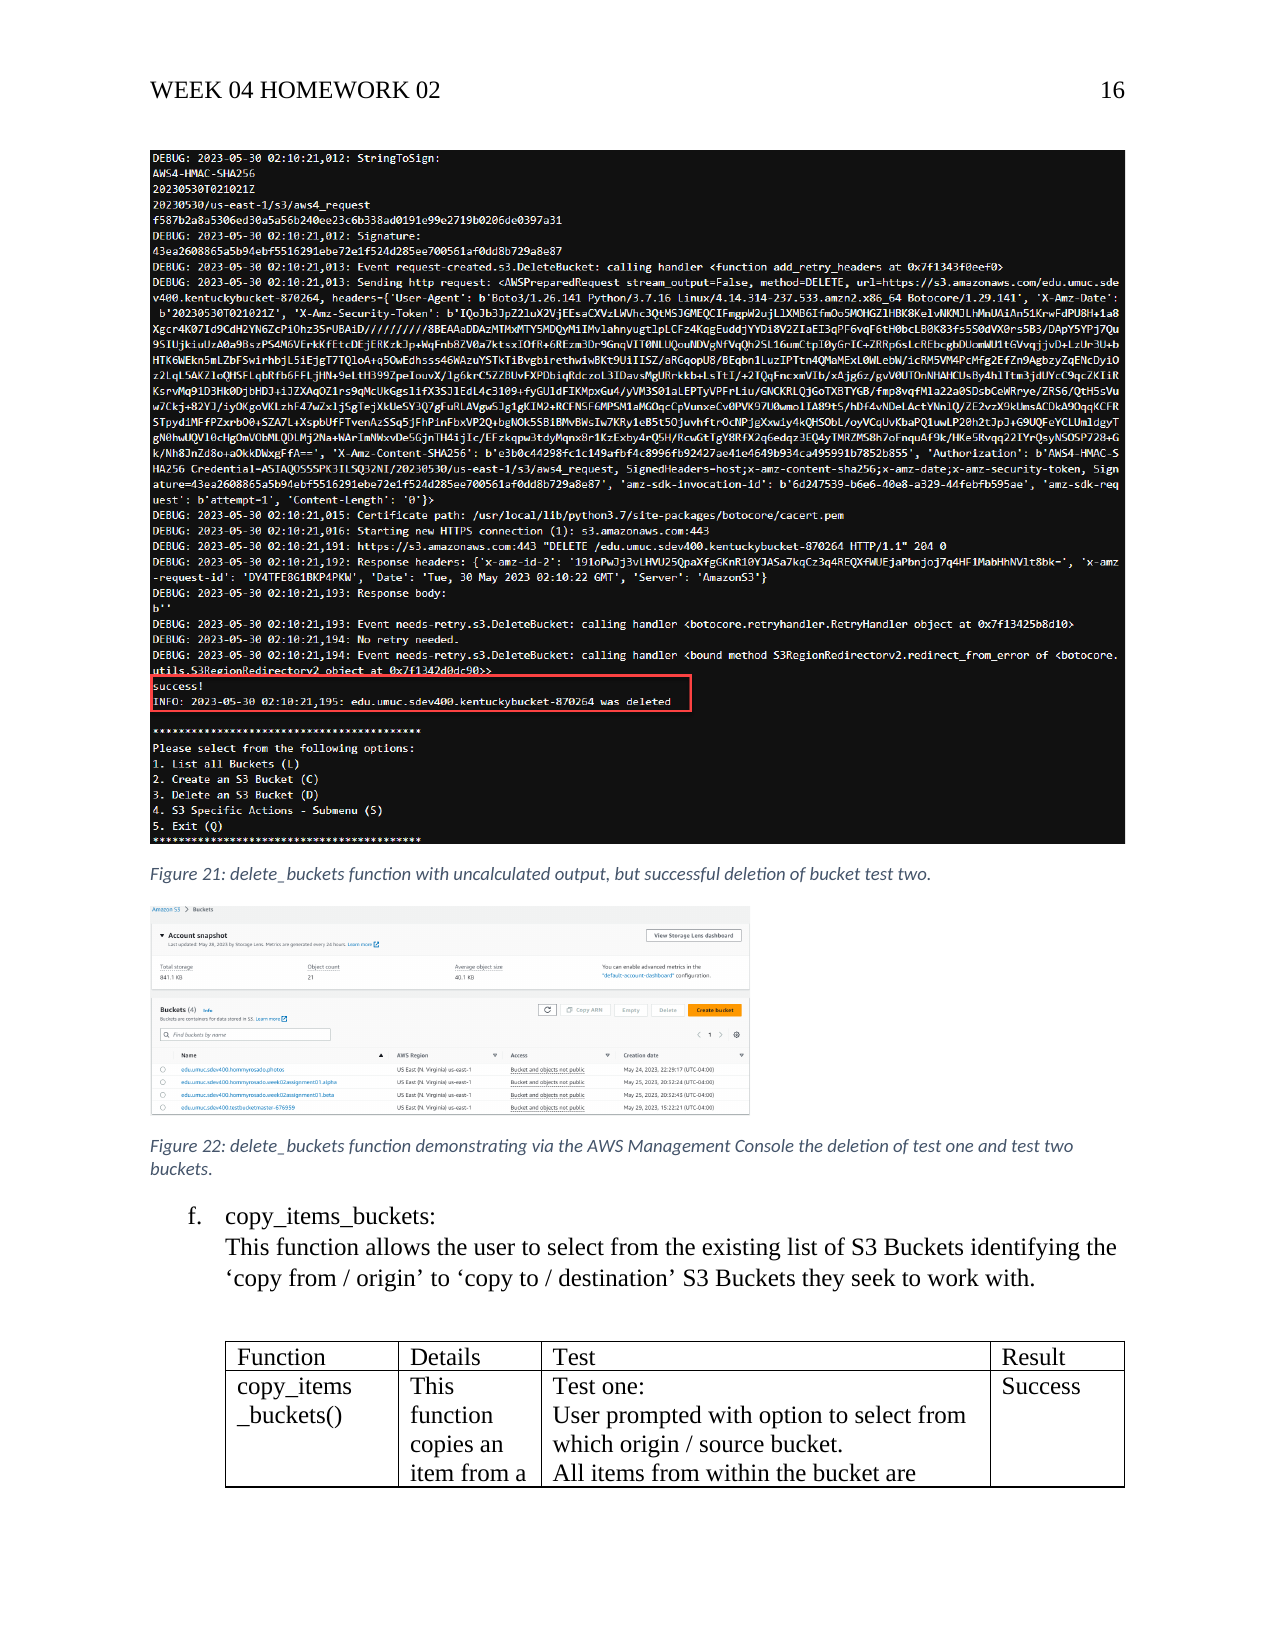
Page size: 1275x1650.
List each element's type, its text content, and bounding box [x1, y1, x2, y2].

table_header Details [399, 1342, 541, 1370]
table_header Test [542, 1342, 990, 1370]
picture [150, 150, 1125, 844]
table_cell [399, 1371, 541, 1486]
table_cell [542, 1371, 990, 1486]
table_header Function [226, 1342, 398, 1370]
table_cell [226, 1371, 398, 1486]
table_header Result [991, 1342, 1124, 1370]
table_cell Success [991, 1371, 1124, 1486]
picture [150, 906, 750, 1116]
list copy_items_buckets: This function allows the user to select from the existing list of S3 Buckets identifying the ‘copy from / origin’ to ‘copy to / destination’ S3 Buckets they seek to work with. [187, 1201, 1125, 1322]
